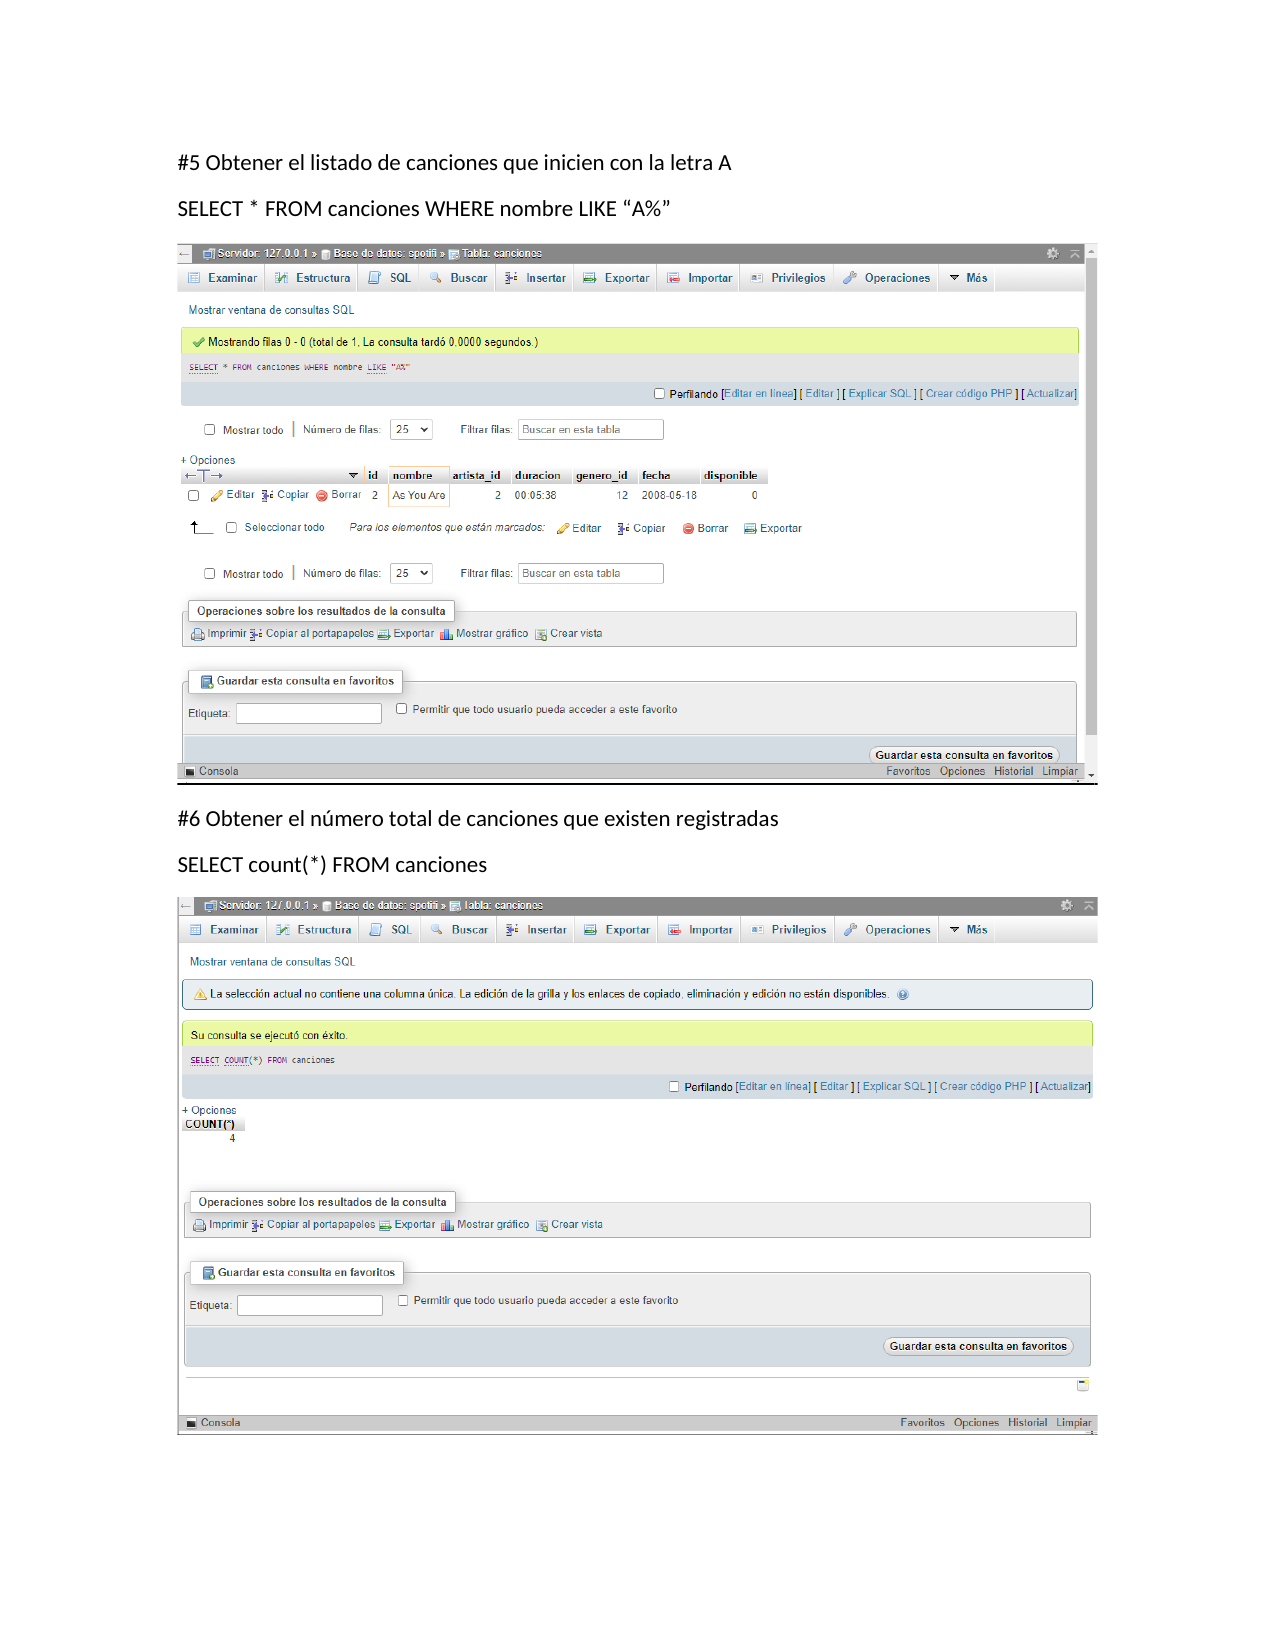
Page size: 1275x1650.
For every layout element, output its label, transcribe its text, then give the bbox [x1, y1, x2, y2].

picture [177, 897, 1098, 1435]
text SELECT count(*) FROM canciones [177, 851, 1098, 879]
text #6 Obtener el número total de canciones que existen registradas [177, 804, 1098, 832]
text SELECT * FROM canciones WHERE nombre LIKE “A%” [177, 194, 1098, 222]
picture [177, 241, 1098, 785]
text #5 Obtener el listado de canciones que inicien con la letra A [177, 148, 1098, 176]
